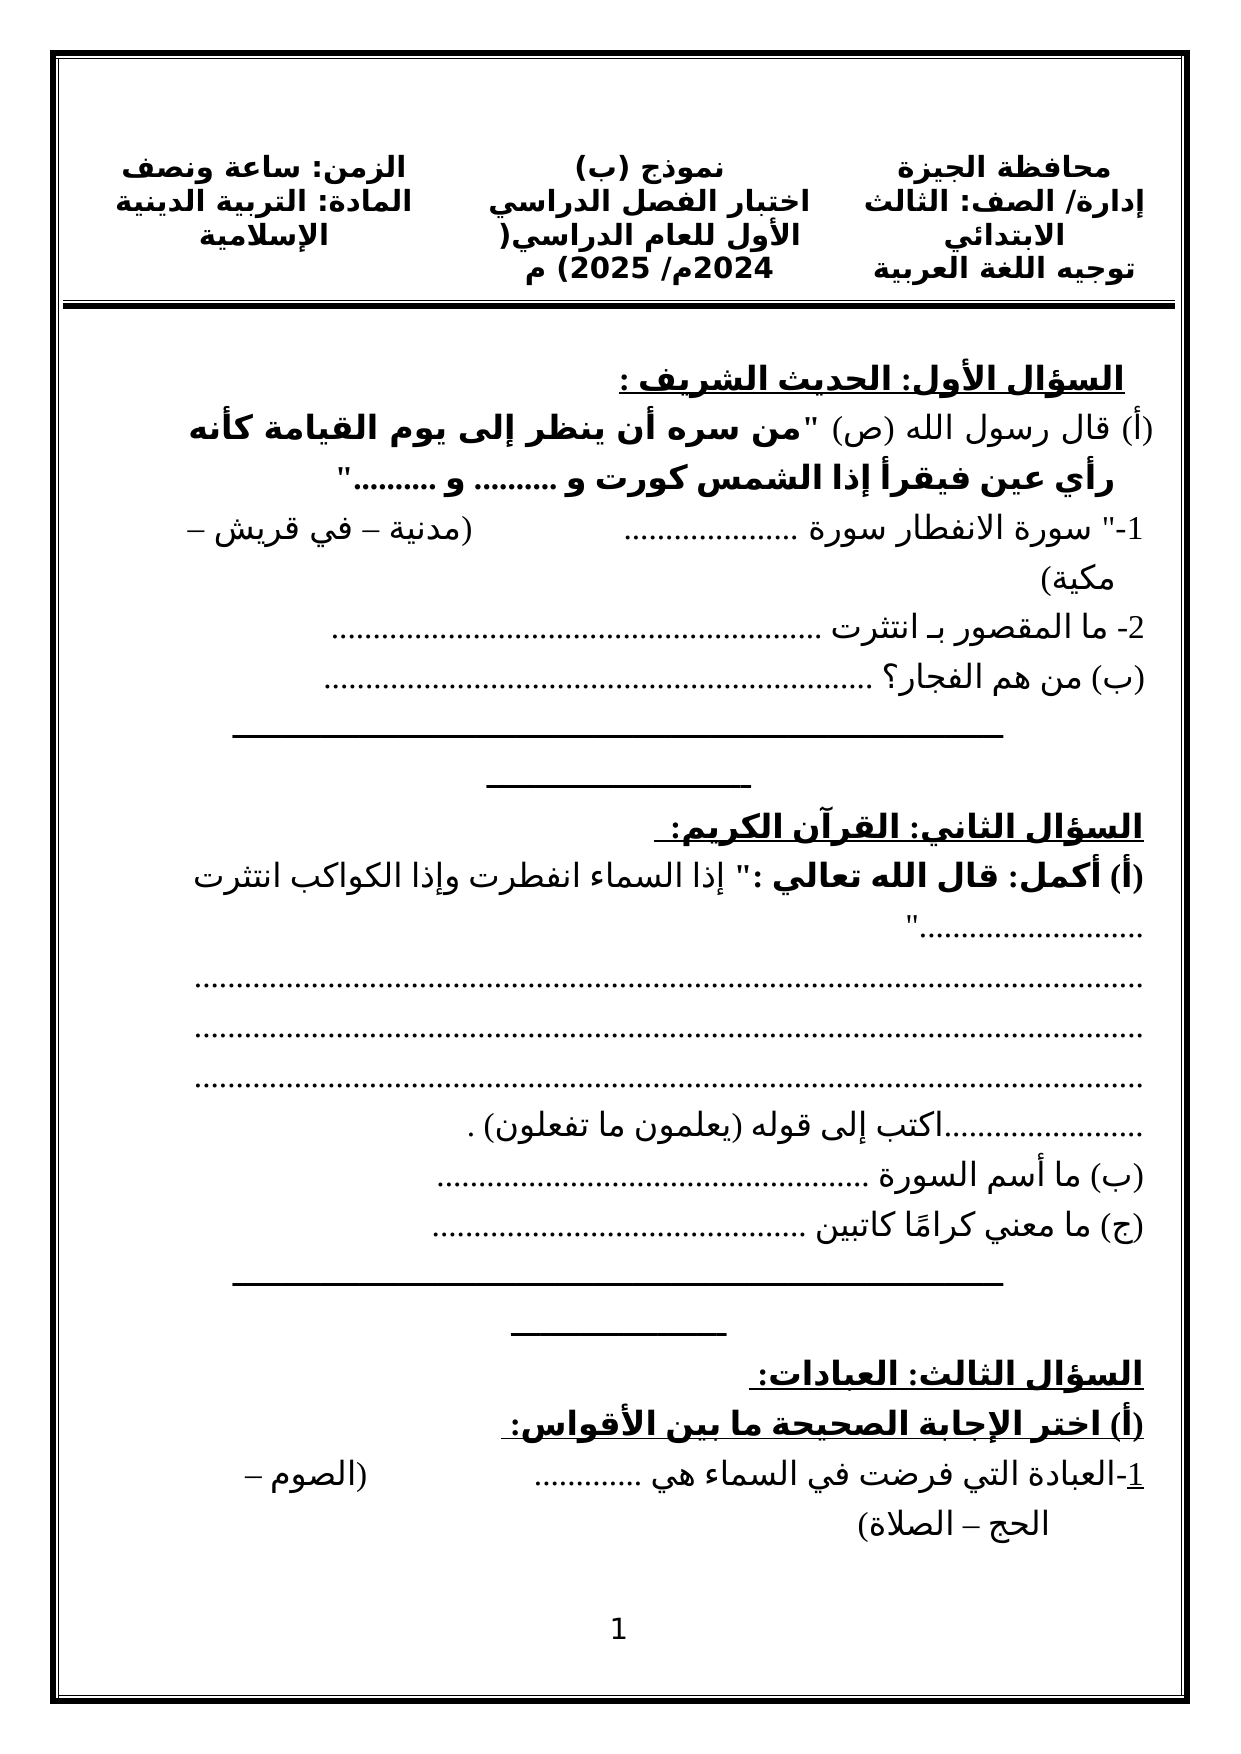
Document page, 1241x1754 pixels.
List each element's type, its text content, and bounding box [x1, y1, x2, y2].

table_header الزمن: ساعة ونصف المادة: التربية الدينية الإسلامية [63, 150, 465, 300]
text السؤال الأول: الحديث الشريف : [187, 359, 1125, 397]
text ـــــــــــــــــــــــــــــــــــــــــــــــــــــــــــــــــــــــــــــــــــــــــــــــــــــ [187, 1255, 1050, 1343]
text (ب) من هم الفجار؟ .................................................................. [187, 658, 1153, 696]
text ..............................................................................................................................................................................................................................................................................................................................................................................اكتب إلى قوله (يعلمون ما تفعلون) . [187, 956, 1144, 1144]
text 2- ما المقصور بـ انتثرت ........................................................... [187, 608, 1153, 646]
text (أ) أكمل: قال الله تعالي :" إذا السماء انفطرت وإذا الكواكب انتثرت ..........................." [187, 857, 1144, 945]
text (ج) ما معني كرامًا كاتبين ............................................. [187, 1205, 1144, 1244]
text السؤال الثالث: العبادات: [187, 1355, 1144, 1393]
text (أ) اختر الإجابة الصحيحة ما بين الأقواس: [187, 1404, 1144, 1443]
text 1-العبادة التي فرضت في السماء هي ............. (الصوم – الحج – الصلاة) [187, 1454, 1144, 1542]
table_header نموذج (ب) اختبار الفصل الدراسي الأول للعام الدراسي(2024م/ 2025) م [465, 150, 834, 300]
text ــــــــــــــــــــــــــــــــــــــــــــــــــــــــــــــــــــــــــــــــــــــــــــــــــــــــــ [187, 707, 1050, 796]
text (أ) قال رسول الله (ص) "من سره أن ينظر إلى يوم القيامة كأنه رأي عين فيقرأ إذا الشمس كورت و .......... و .........." [187, 409, 1153, 497]
table_header محافظة الجيزة إدارة/ الصف: الثالث الابتدائي توجيه اللغة العربية [834, 150, 1175, 300]
text 1-" سورة الانفطار سورة ..................... (مدنية – في قريش – مكية) [187, 508, 1153, 596]
text السؤال الثاني: القرآن الكريم: [187, 807, 1144, 845]
text (ب) ما أسم السورة .................................................... [187, 1156, 1144, 1194]
